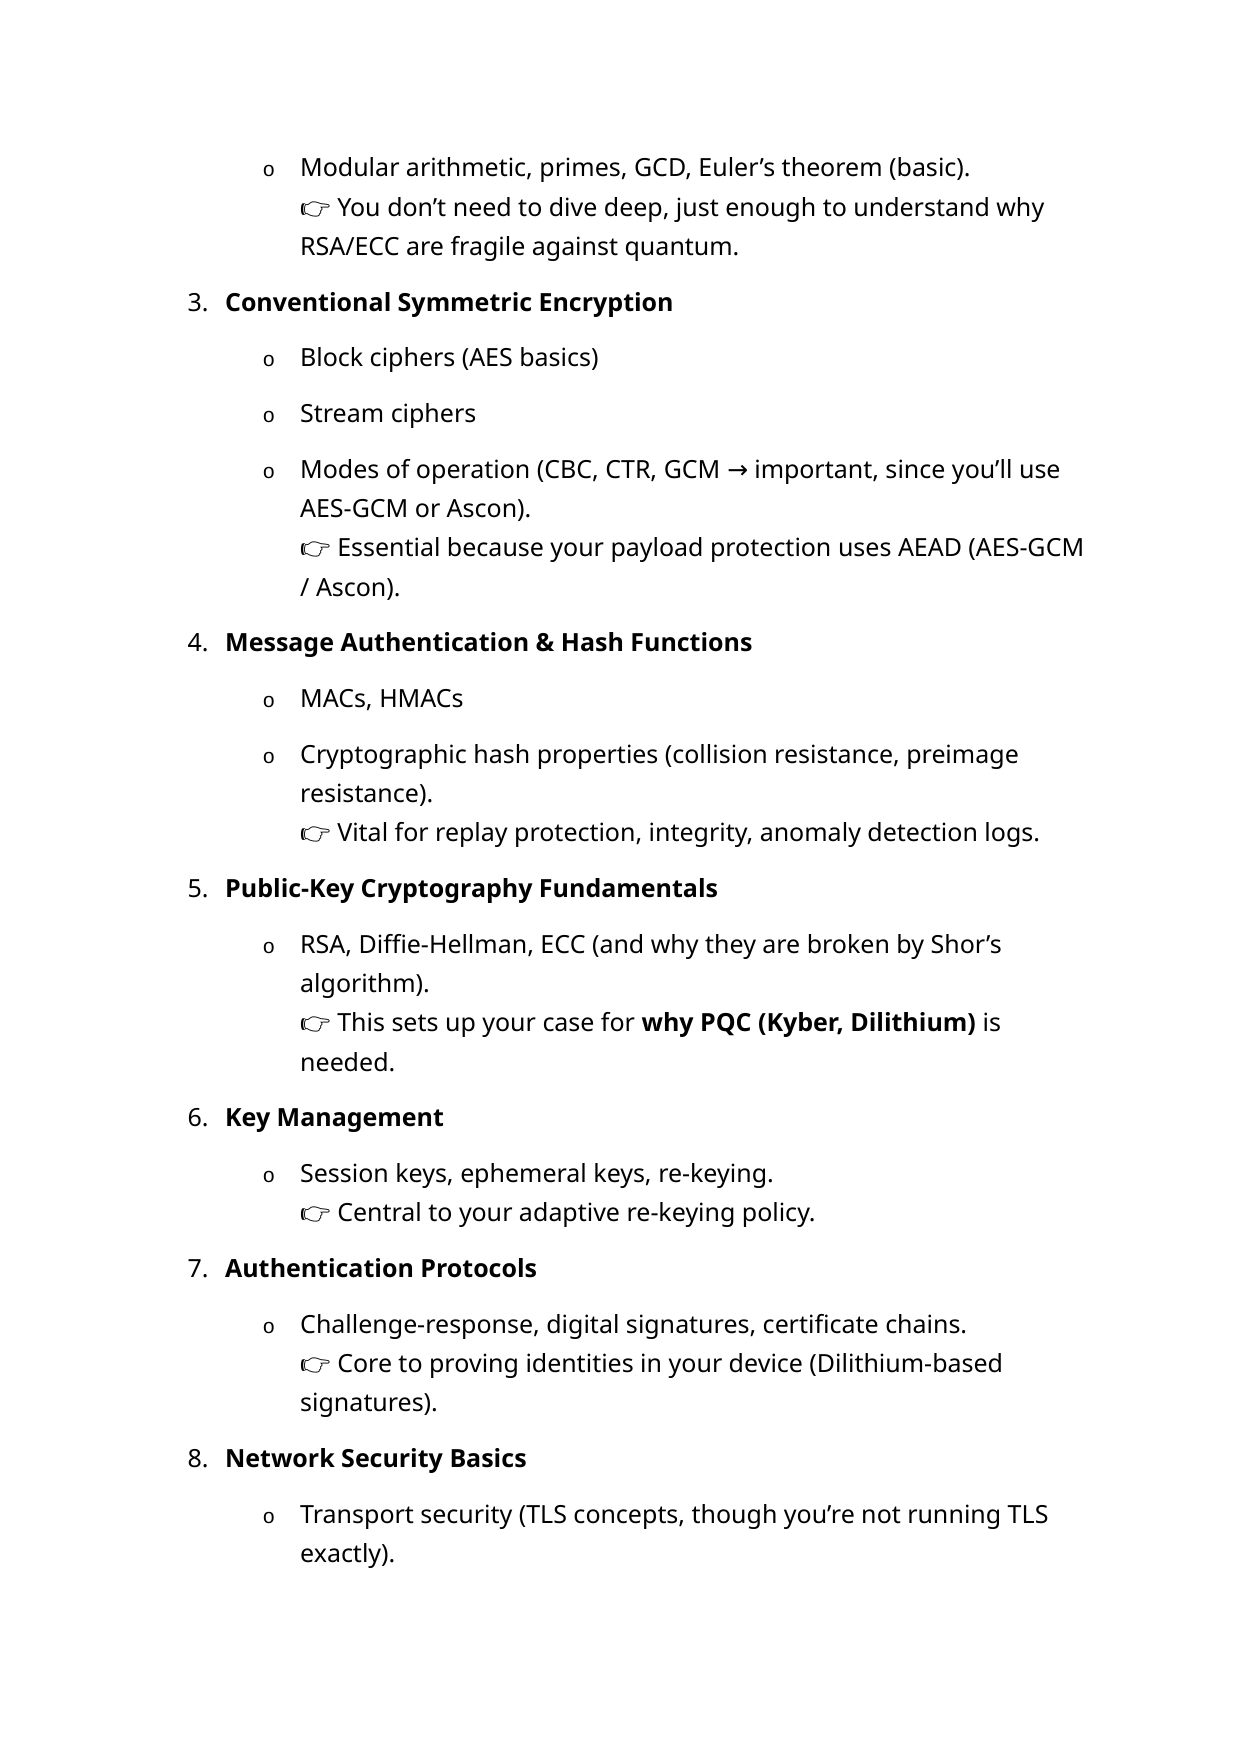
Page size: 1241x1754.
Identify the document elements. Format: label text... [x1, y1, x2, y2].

list Block ciphers (AES basics) [262, 340, 1090, 374]
list Session keys, ephemeral keys, re-keying. 👉 Central to your adaptive re-keying policy. [262, 1156, 1090, 1229]
list Message Authentication & Hash Functions [187, 625, 1090, 659]
list Key Management [187, 1100, 1090, 1134]
list Public-Key Cryptography Fundamentals [187, 871, 1090, 905]
list Challenge-response, digital signatures, certificate chains. 👉 Core to proving identities in your device (Dilithium-based signatures). [262, 1307, 1090, 1419]
list Stream ciphers [262, 396, 1090, 430]
list MACs, HMACs [262, 681, 1090, 715]
list Cryptographic hash properties (collision resistance, preimage resistance). 👉 Vital for replay protection, integrity, anomaly detection logs. [262, 737, 1090, 849]
list Network Security Basics [187, 1441, 1090, 1475]
list Authentication Protocols [187, 1251, 1090, 1285]
list Modes of operation (CBC, CTR, GCM → important, since you’ll use AES-GCM or Ascon). 👉 Essential because your payload protection uses AEAD (AES-GCM / Ascon). [262, 452, 1090, 603]
list Transport security (TLS concepts, though you’re not running TLS exactly). [262, 1497, 1090, 1570]
list RSA, Diffie-Hellman, ECC (and why they are broken by Shor’s algorithm). 👉 This sets up your case for why PQC (Kyber, Dilithium) is needed. [262, 927, 1090, 1078]
list Conventional Symmetric Encryption [187, 284, 1090, 318]
list Modular arithmetic, primes, GCD, Euler’s theorem (basic). 👉 You don’t need to dive deep, just enough to understand why RSA/ECC are fragile against quantum. [262, 150, 1090, 262]
